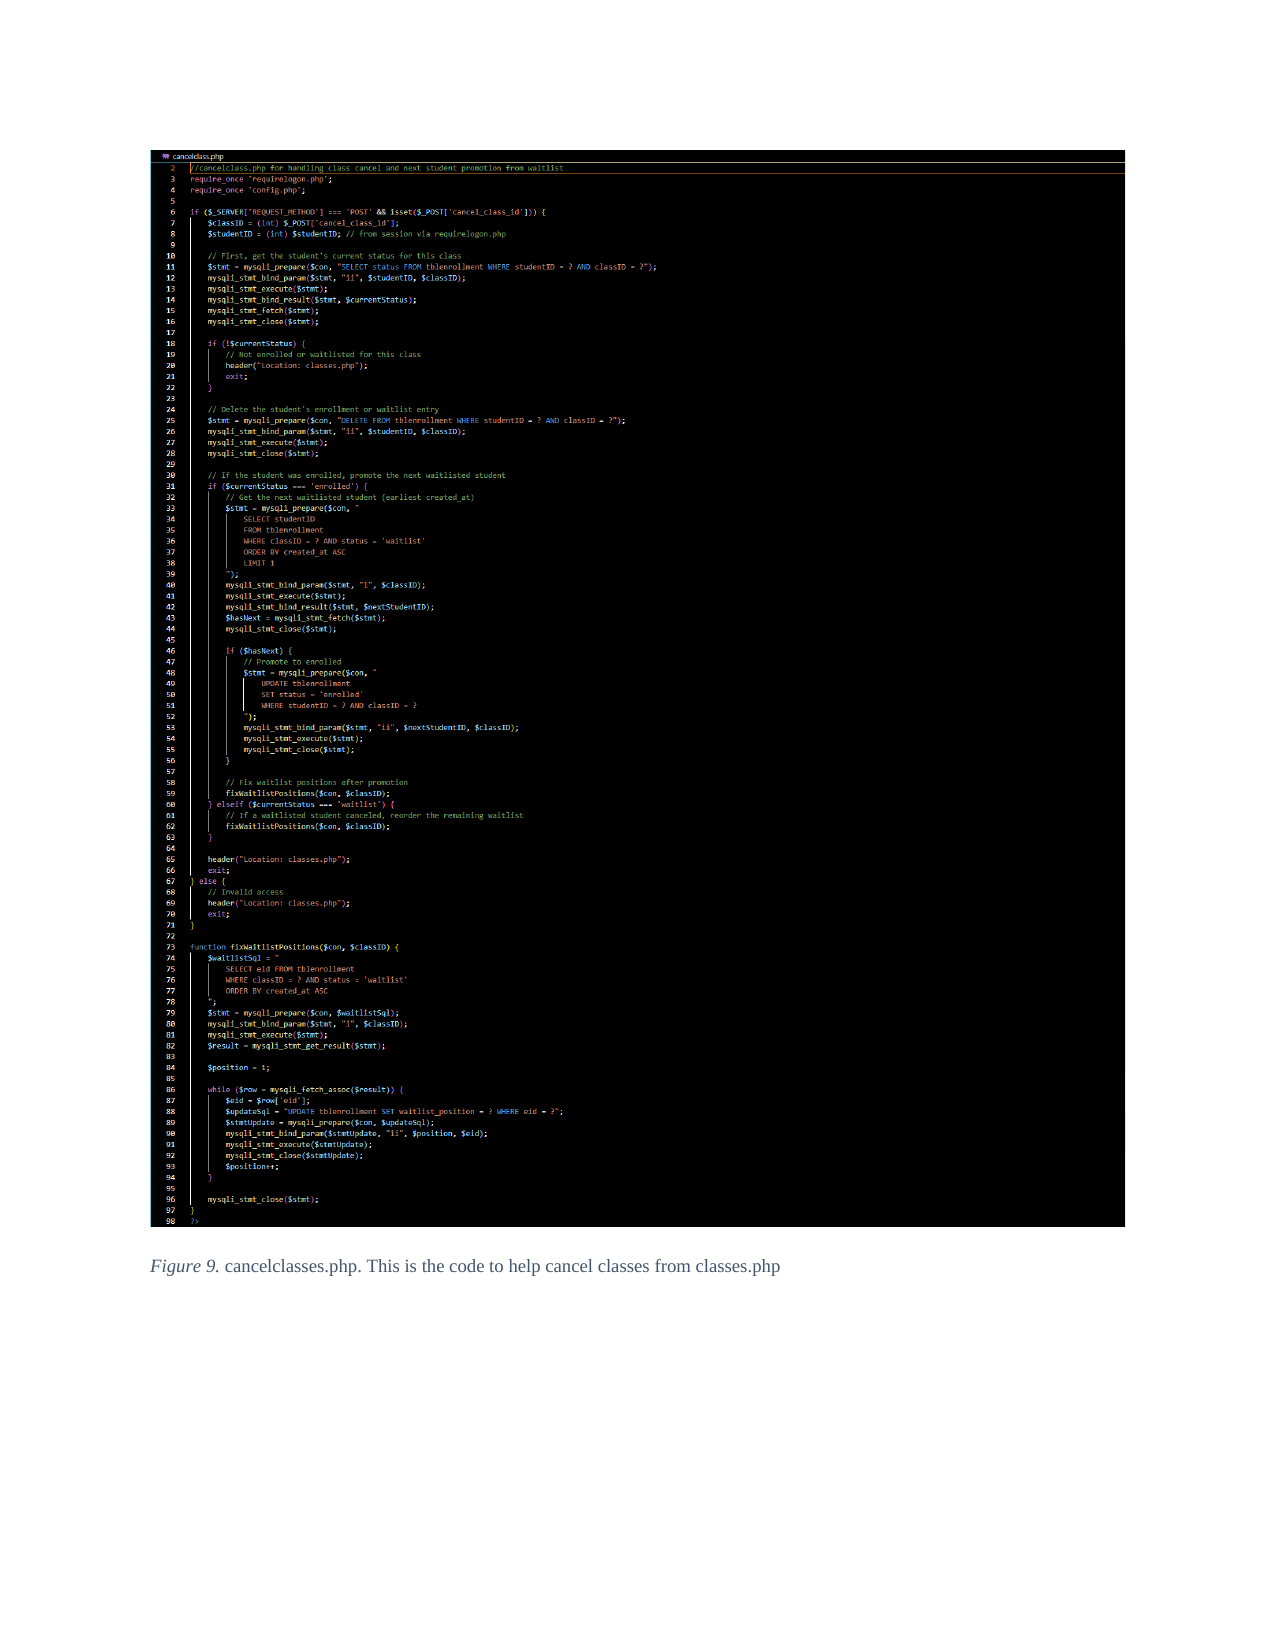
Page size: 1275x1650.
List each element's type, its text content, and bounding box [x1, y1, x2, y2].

picture [150, 150, 1125, 1227]
